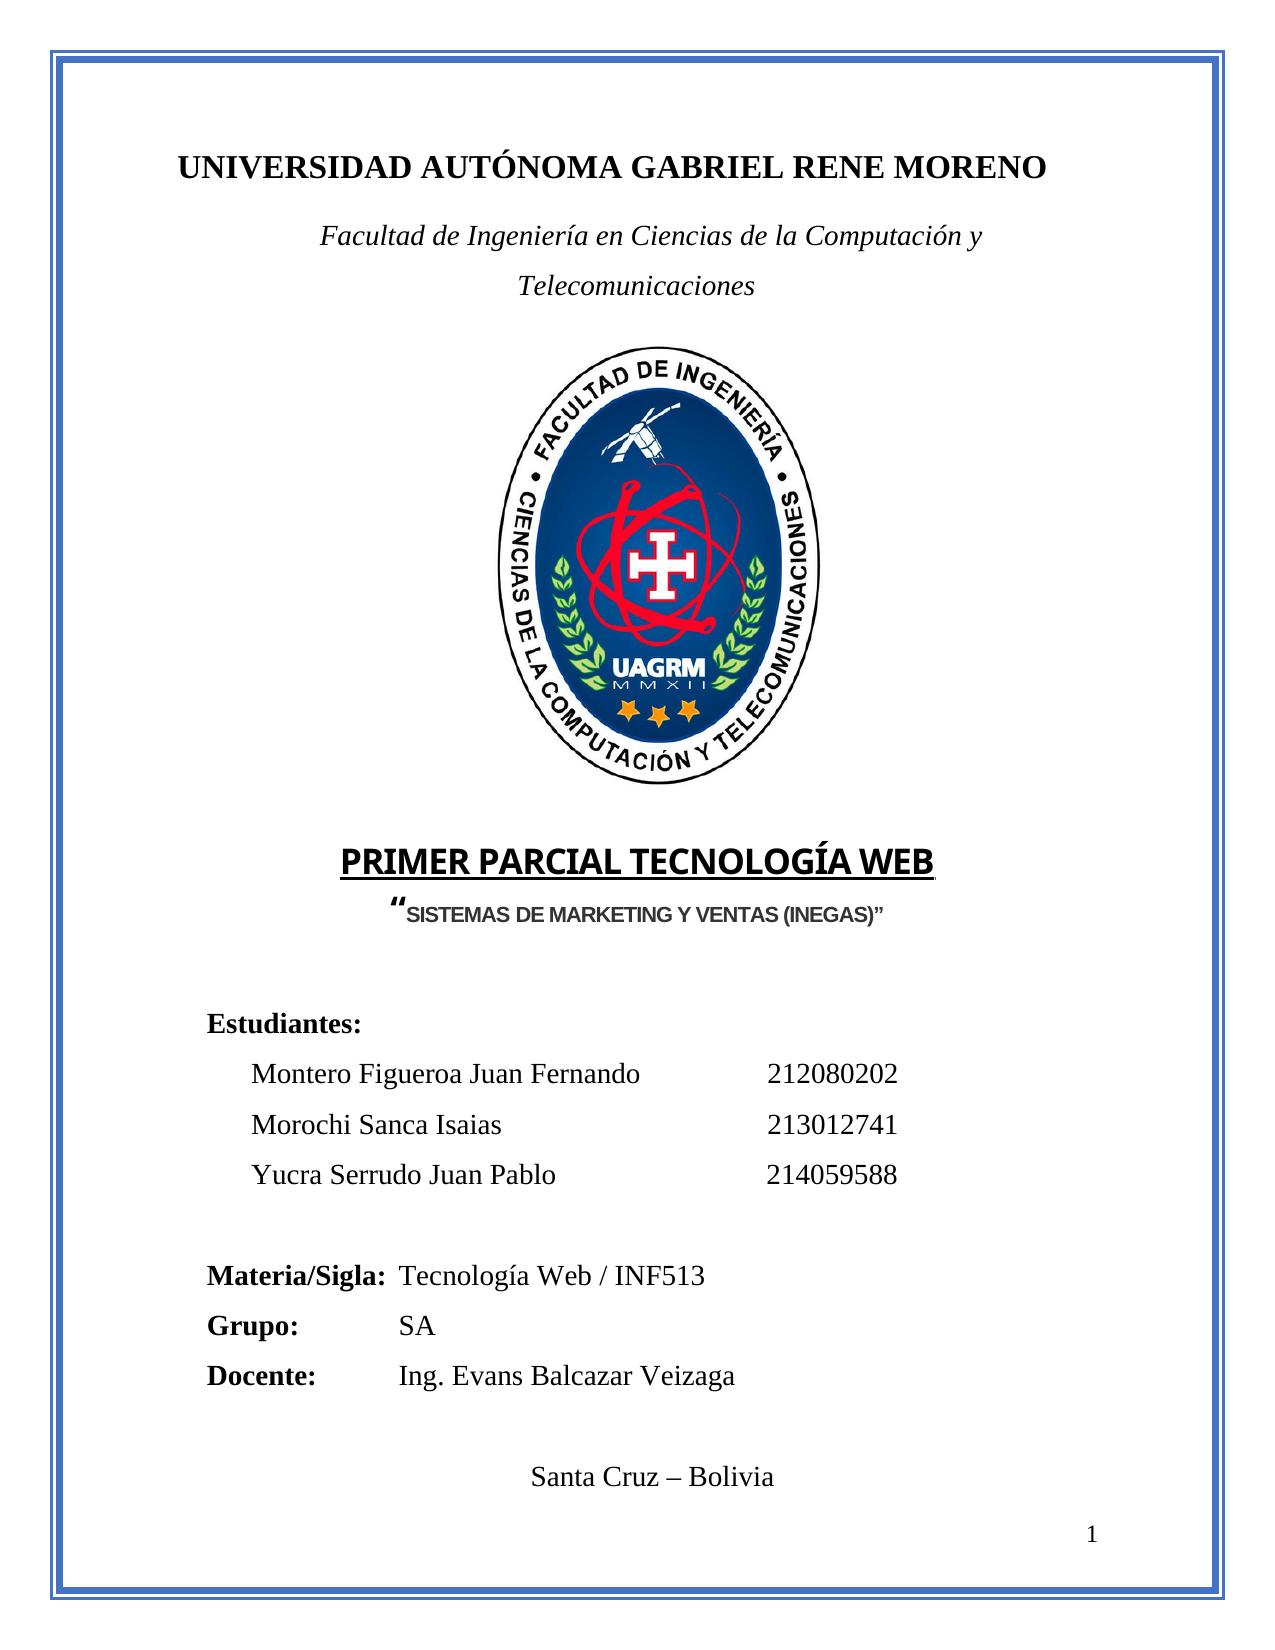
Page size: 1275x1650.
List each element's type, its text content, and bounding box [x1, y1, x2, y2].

text Morochi Sanca Isaias 213012741 [177, 1107, 1098, 1140]
text UNIVERSIDAD AUTÓNOMA GABRIEL RENE MORENO [177, 148, 1098, 186]
text Estudiantes: [177, 1006, 1098, 1040]
text Yucra Serrudo Juan Pablo 214059588 [177, 1157, 1098, 1191]
text Docente: Ing. Evans Balcazar Veizaga [177, 1358, 1098, 1392]
text Santa Cruz – Bolivia [177, 1459, 1098, 1493]
picture [487, 332, 828, 801]
text Montero Figueroa Juan Fernando 212080202 [177, 1057, 1098, 1090]
title Primer parcial Tecnología Web [177, 837, 1098, 885]
text Materia/Sigla: Tecnología Web / INF513 [177, 1258, 1098, 1291]
title “SISTEMAS de Marketing y Ventas (INEGAS)” [177, 885, 1098, 933]
text Grupo: SA [177, 1308, 1098, 1342]
text Facultad de Ingeniería en Ciencias de la Computación y Telecomunicaciones [177, 218, 1098, 302]
